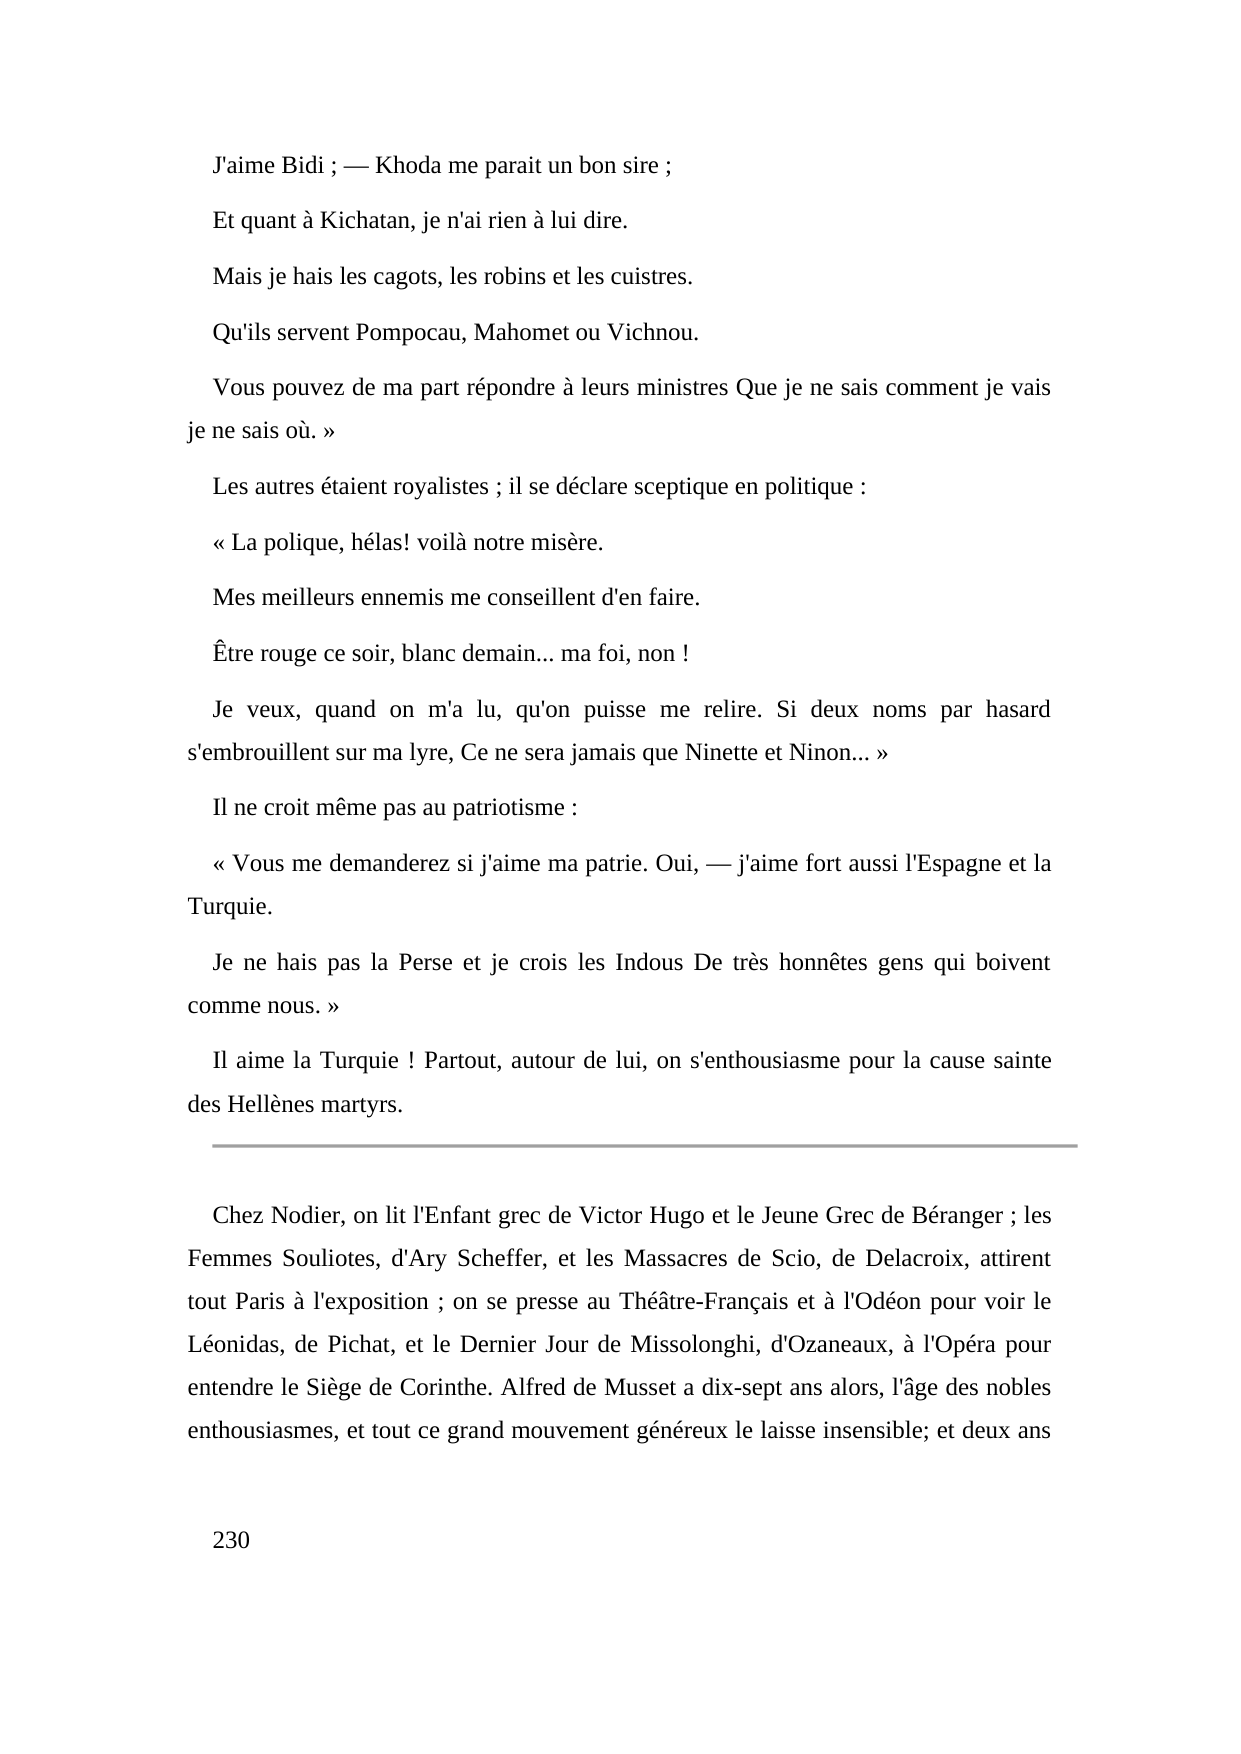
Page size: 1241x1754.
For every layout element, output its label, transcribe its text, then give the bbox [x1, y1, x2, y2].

text Et quant à Kichatan, je n'ai rien à lui dire. [187, 206, 1053, 234]
text Vous pouvez de ma part répondre à leurs ministres Que je ne sais comment je vais je ne sais où. » [187, 372, 1053, 444]
text Être rouge ce soir, blanc demain... ma foi, non ! [187, 638, 1053, 667]
text Mes meilleurs ennemis me conseillent d'en faire. [187, 582, 1053, 611]
text « Vous me demanderez si j'aime ma patrie. Oui, — j'aime fort aussi l'Espagne et la Turquie. [187, 848, 1053, 920]
text J'aime Bidi ; — Khoda me parait un bon sire ; [187, 150, 1053, 179]
text Je ne hais pas la Perse et je crois les Indous De très honnêtes gens qui boivent comme nous. » [187, 947, 1053, 1019]
text Les autres étaient royalistes ; il se déclare sceptique en politique : [187, 471, 1053, 500]
text Mais je hais les cagots, les robins et les cuistres. [187, 261, 1053, 290]
text « La polique, hélas! voilà notre misère. [187, 527, 1053, 556]
text Je veux, quand on m'a lu, qu'on puisse me relire. Si deux noms par hasard s'embrouillent sur ma lyre, Ce ne sera jamais que Ninette et Ninon... » [187, 694, 1053, 766]
text Il aime la Turquie ! Partout, autour de lui, on s'enthousiasme pour la cause sainte des Hellènes martyrs. [187, 1046, 1053, 1117]
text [187, 1200, 1053, 1444]
text Qu'ils servent Pompocau, Mahomet ou Vichnou. [187, 317, 1053, 346]
text Il ne croit même pas au patriotisme : [187, 792, 1053, 821]
